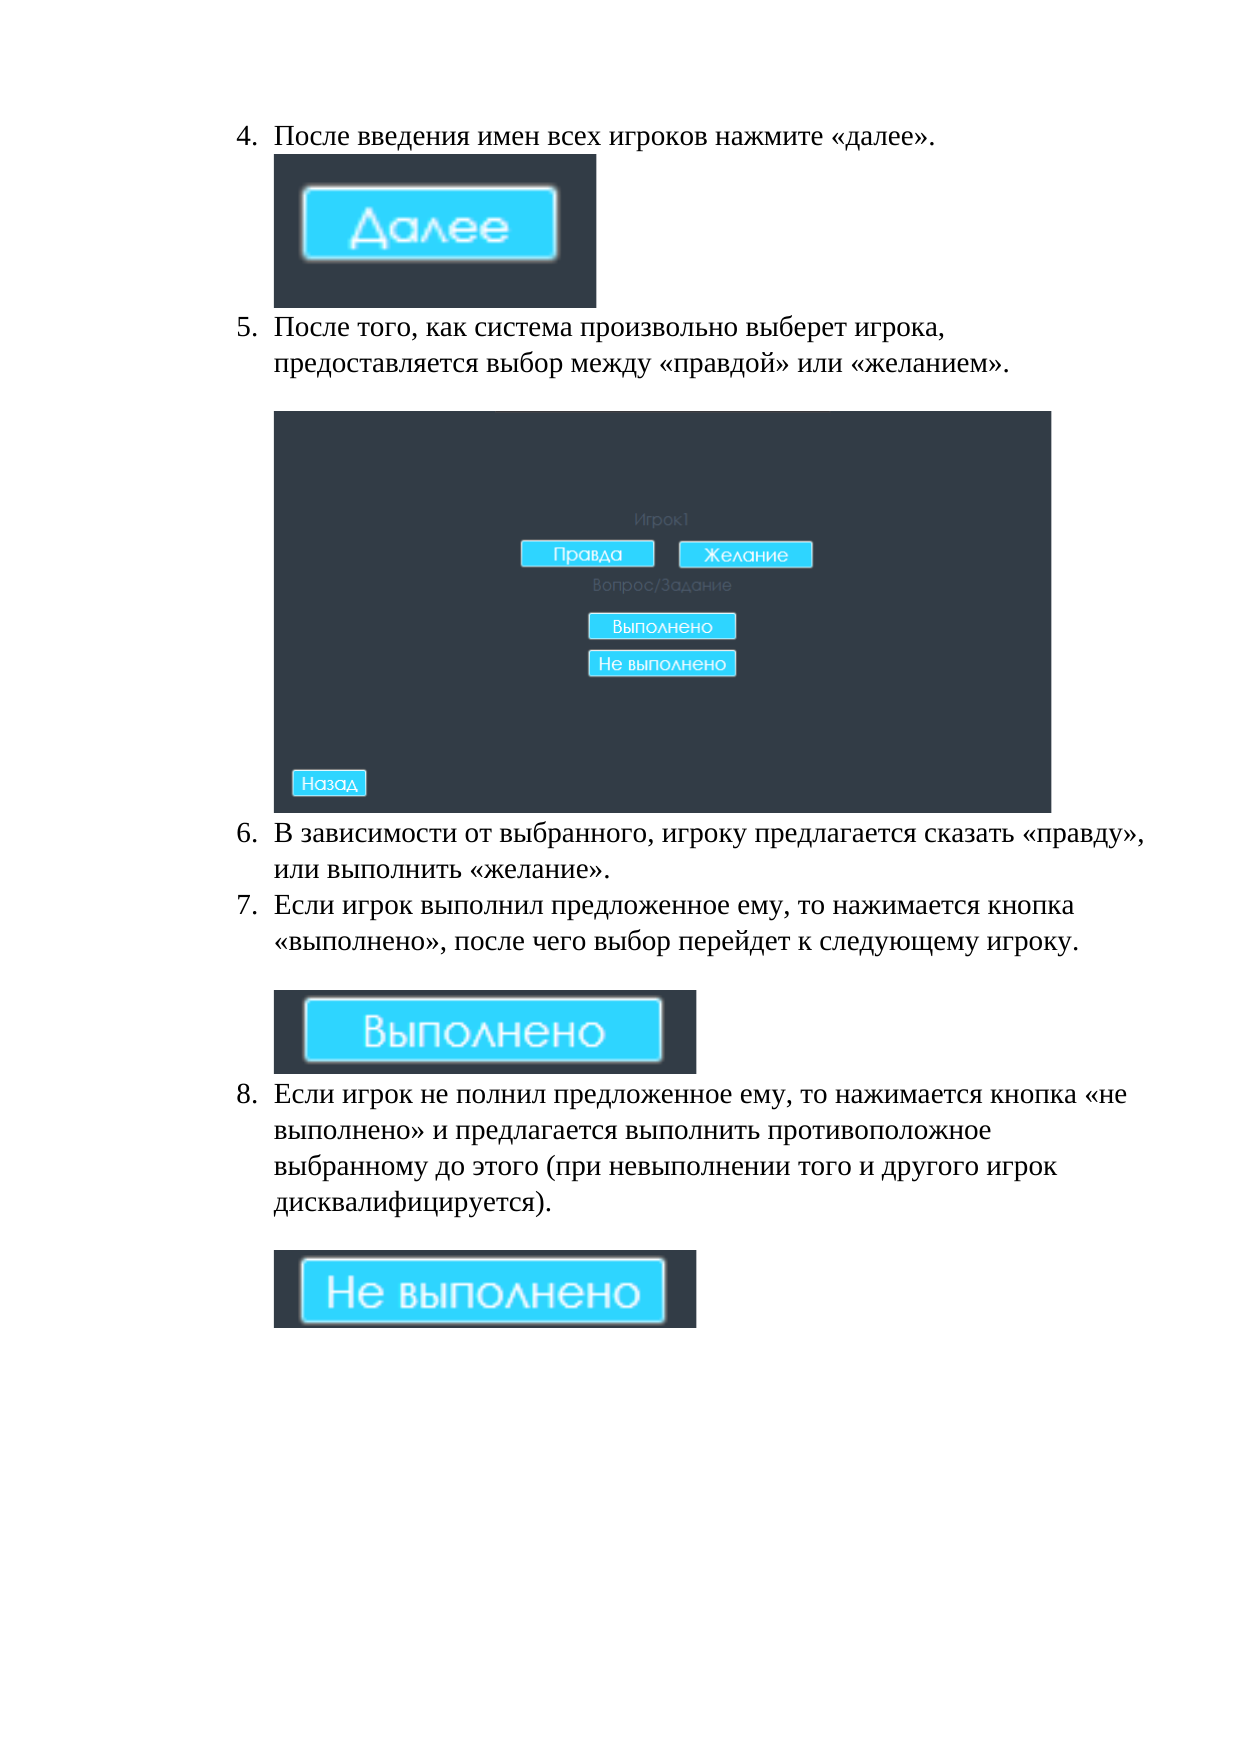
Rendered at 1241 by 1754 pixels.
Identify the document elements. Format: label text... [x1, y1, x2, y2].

list Если игрок не полнил предложенное ему, то нажимается кнопка «не выполнено» и предлагается выполнить противоположное выбранному до этого (при невыполнении того и другого игрок дисквалифицируется). [236, 1076, 1152, 1218]
list В зависимости от выбранного, игроку предлагается сказать «правду», или выполнить «желание». [236, 815, 1152, 885]
list Если игрок выполнил предложенное ему, то нажимается кнопка «выполнено», после чего выбор перейдет к следующему игроку. [236, 887, 1152, 957]
picture [273, 154, 597, 308]
list После того, как система произвольно выберет игрока, предоставляется выбор между «правдой» или «желанием». [236, 309, 1152, 379]
picture [273, 1250, 697, 1328]
picture [273, 411, 1052, 813]
picture [273, 990, 697, 1074]
list После введения имен всех игроков нажмите «далее». [236, 118, 1152, 152]
